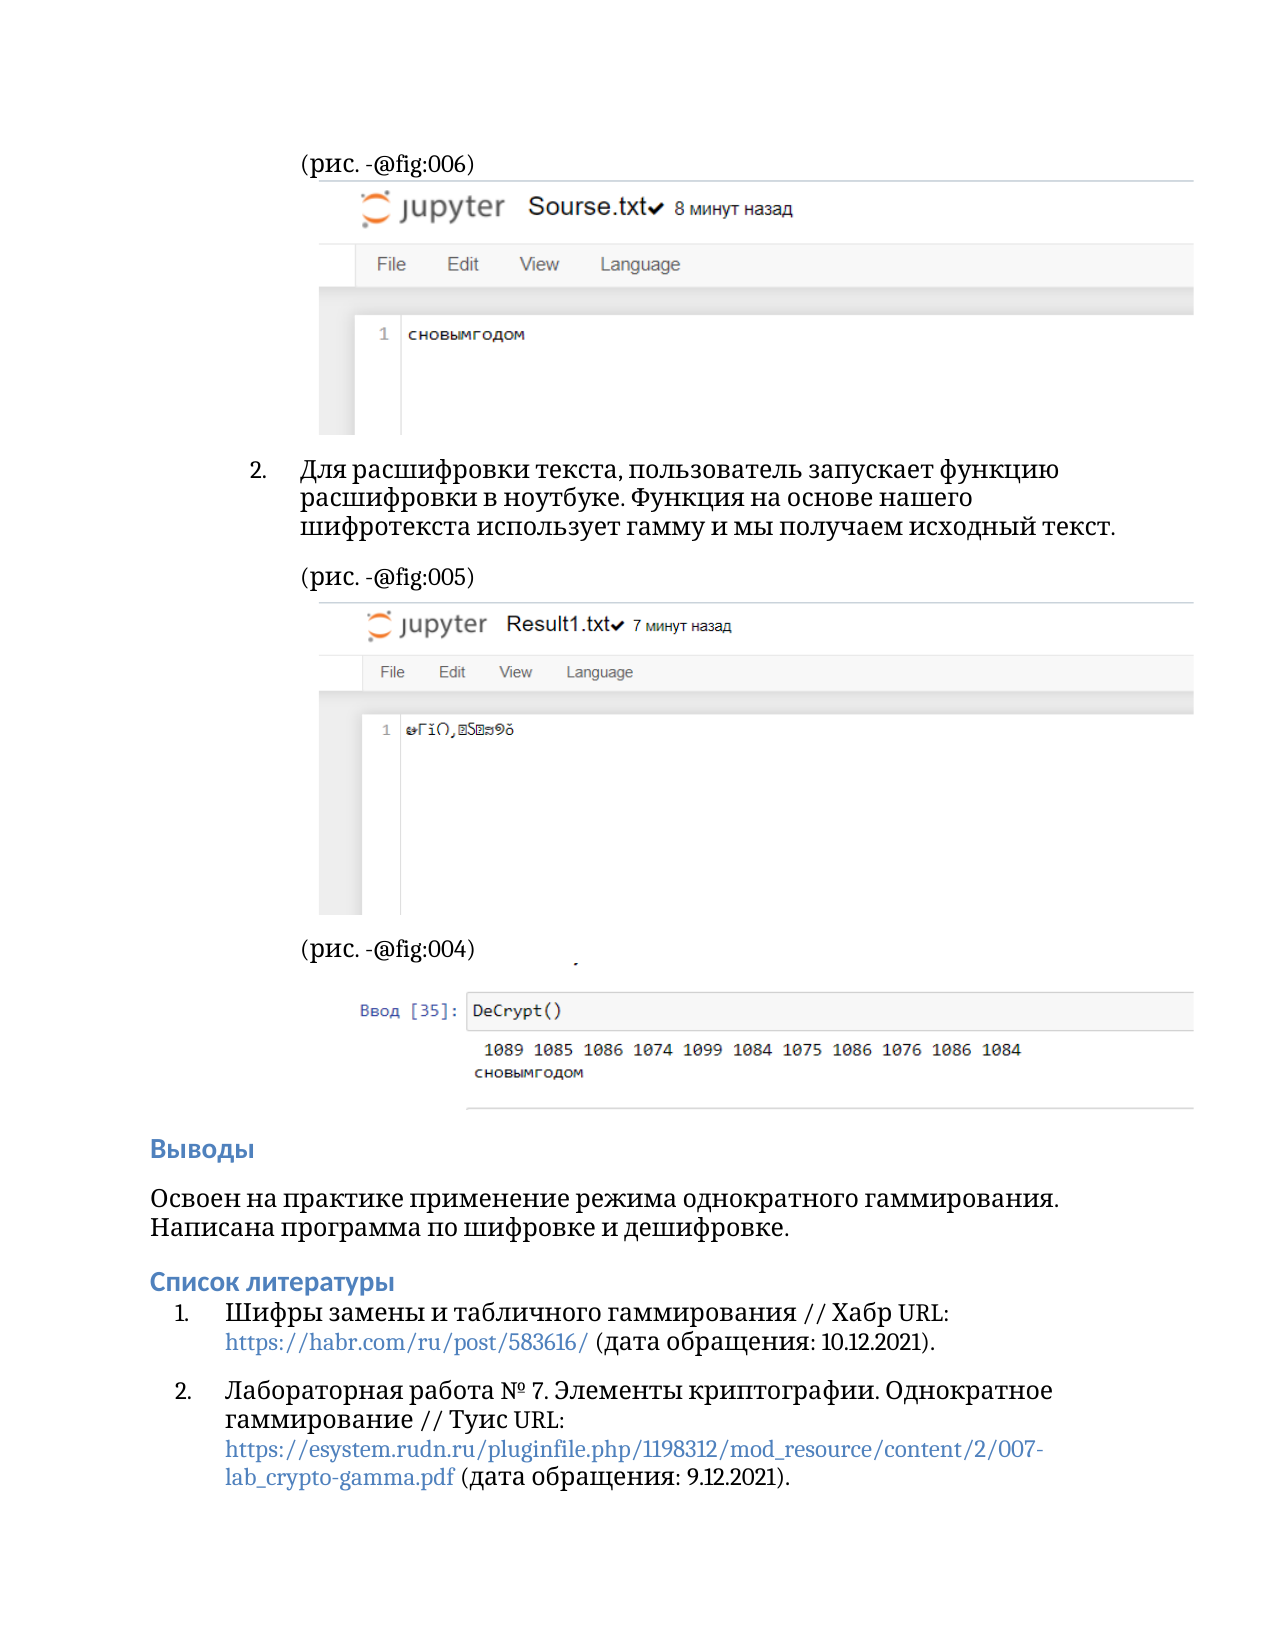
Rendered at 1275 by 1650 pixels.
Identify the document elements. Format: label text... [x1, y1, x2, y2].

picture [318, 591, 1194, 915]
subtitle Список литературы [150, 1263, 1125, 1299]
picture [318, 178, 1194, 435]
list Шифры замены и табличного гаммирования // Хабр URL: https://habr.com/ru/post/583616/ (дата обращения: 10.12.2021). [175, 1299, 1125, 1356]
list Лабораторная работа № 7. Элементы криптографии. Однократное гаммирование // Туис URL: https://esystem.rudn.ru/pluginfile.php/1198312/mod_resource/content/2/007-lab_crypto-gamma.pdf (дата обращения: 9.12.2021). [175, 1377, 1125, 1492]
picture [318, 963, 1194, 1110]
text Освоен на практике применение режима однократного гаммирования. Написана программа по шифровке и дешифровке. [150, 1185, 1125, 1242]
list Для расшифровки текста, пользователь запускает функцию расшифровки в ноутбуке. Функция на основе нашего шифротекста использует гамму и мы получаем исходный текст. [250, 456, 1125, 542]
subtitle Выводы [150, 1130, 1125, 1166]
